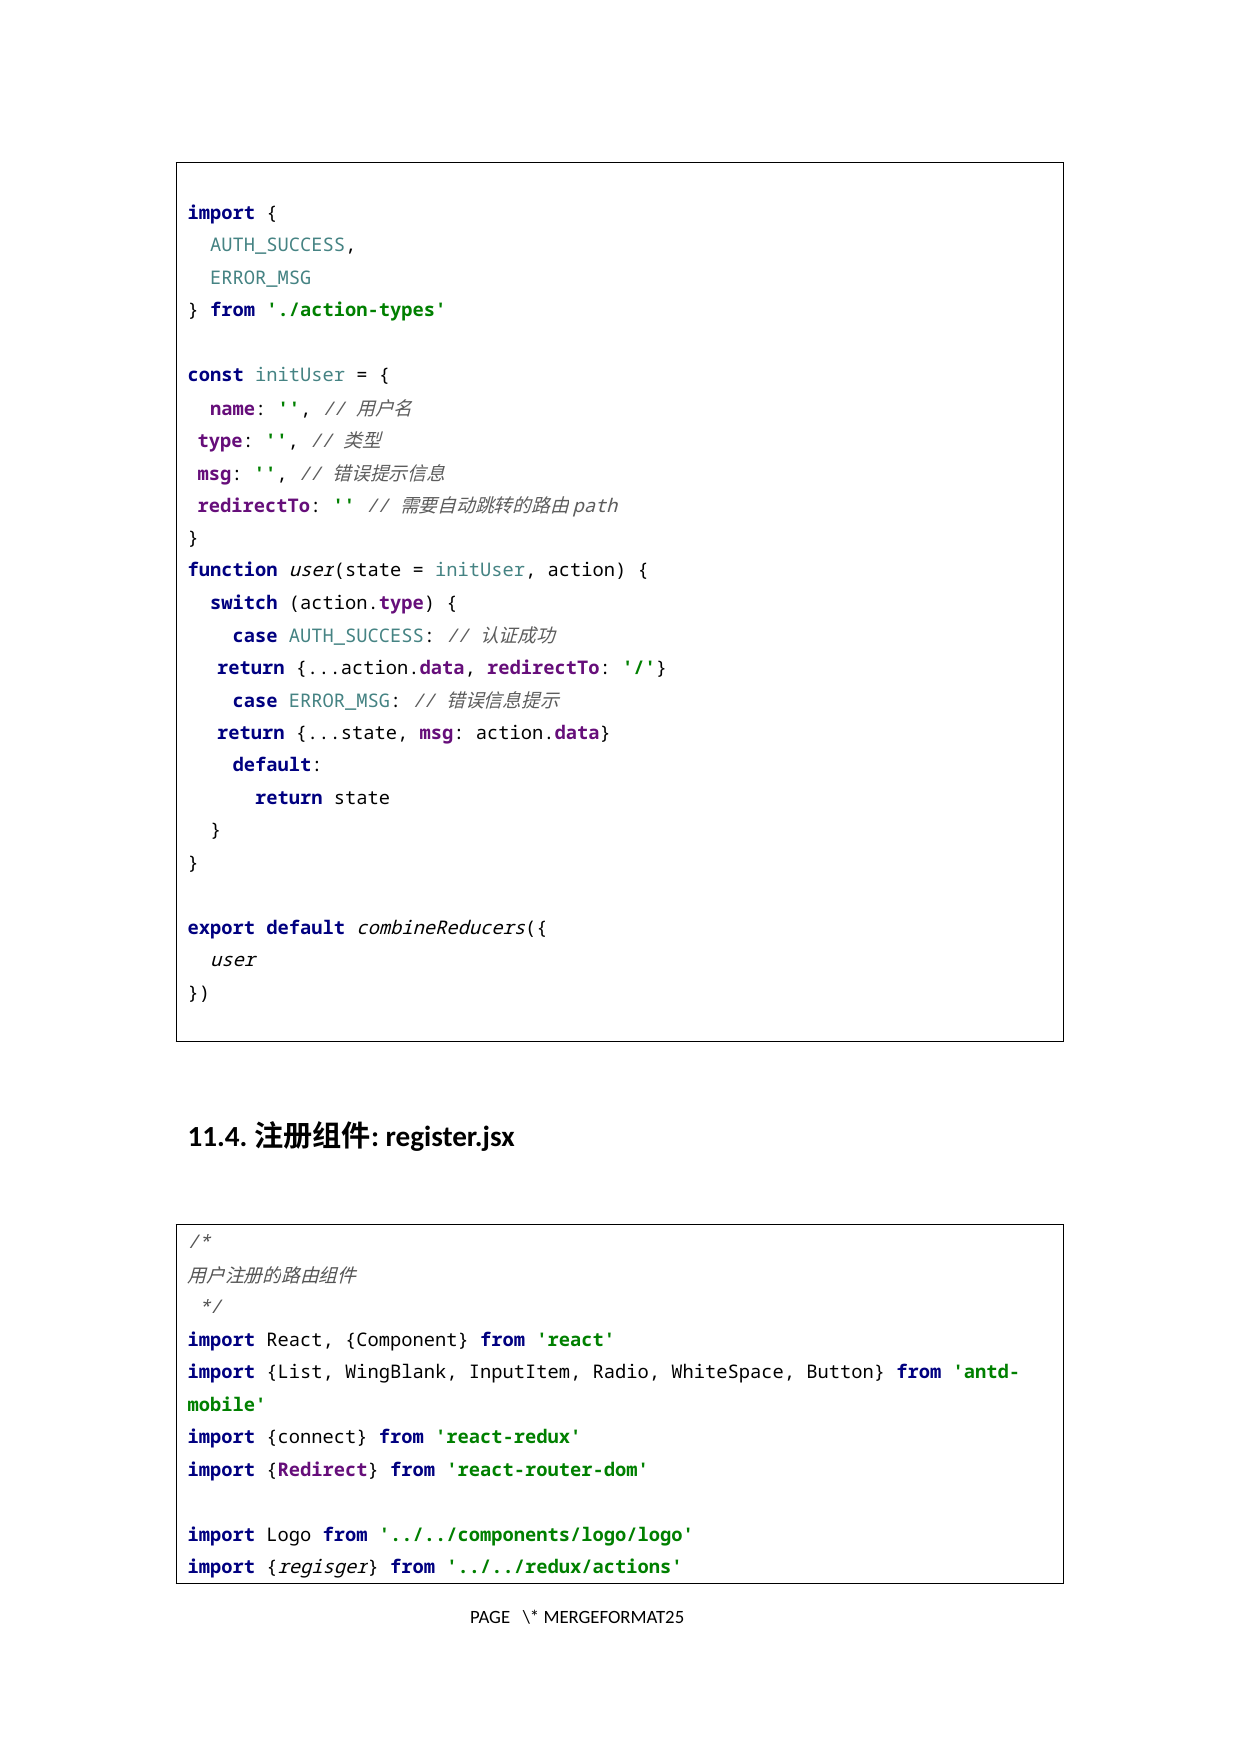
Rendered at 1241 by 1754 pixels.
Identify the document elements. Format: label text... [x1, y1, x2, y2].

subtitle 11.4. 注册组件: register.jsx [187, 1101, 1053, 1166]
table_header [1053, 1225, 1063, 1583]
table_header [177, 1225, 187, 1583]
